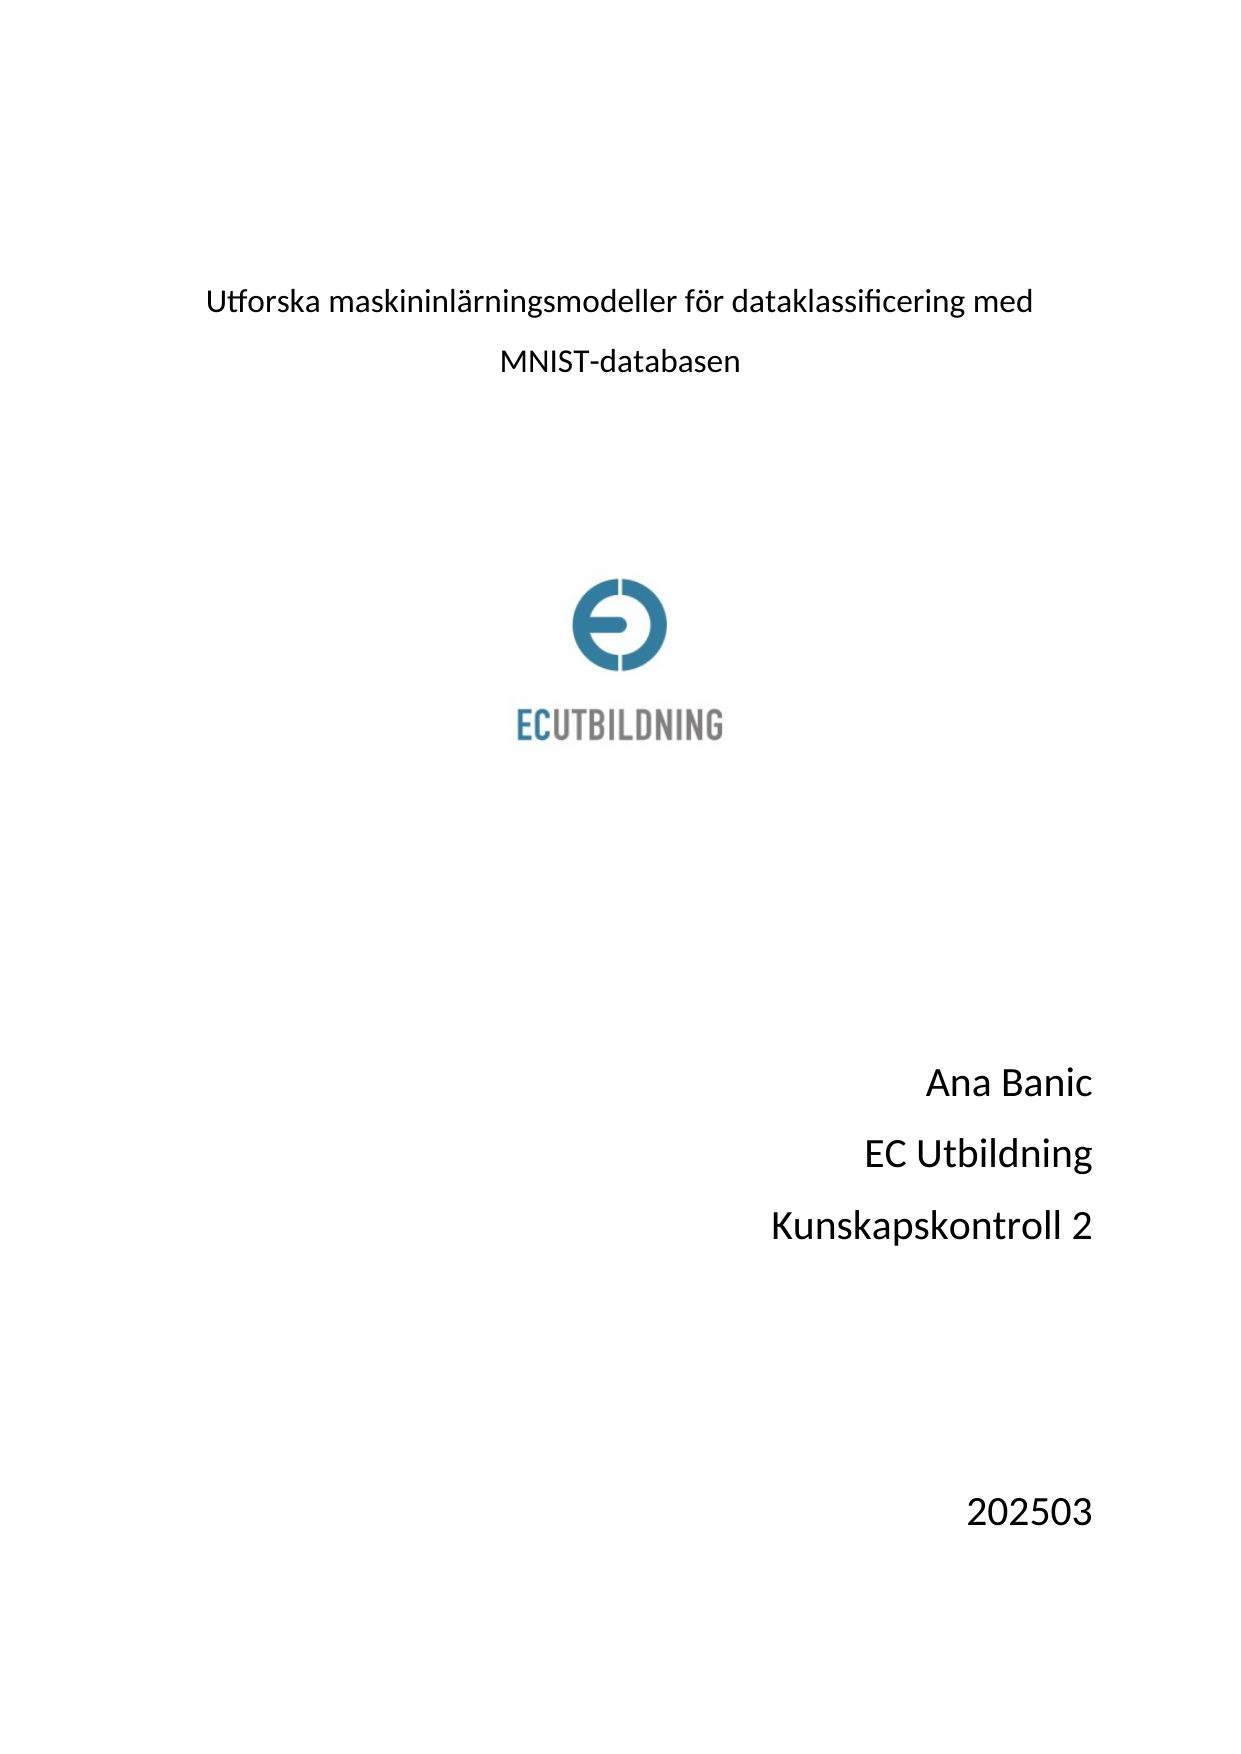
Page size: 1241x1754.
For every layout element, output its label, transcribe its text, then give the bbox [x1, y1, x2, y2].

picture [510, 551, 725, 766]
text Utforska maskininlärningsmodeller för dataklassificering med [148, 280, 1093, 321]
text EC Utbildning [148, 1127, 1093, 1178]
text Ana Banic [148, 1056, 1093, 1107]
text MNIST-databasen [148, 340, 1093, 381]
text 202503 [148, 1485, 1093, 1536]
text Kunskapskontroll 2 [148, 1199, 1093, 1250]
